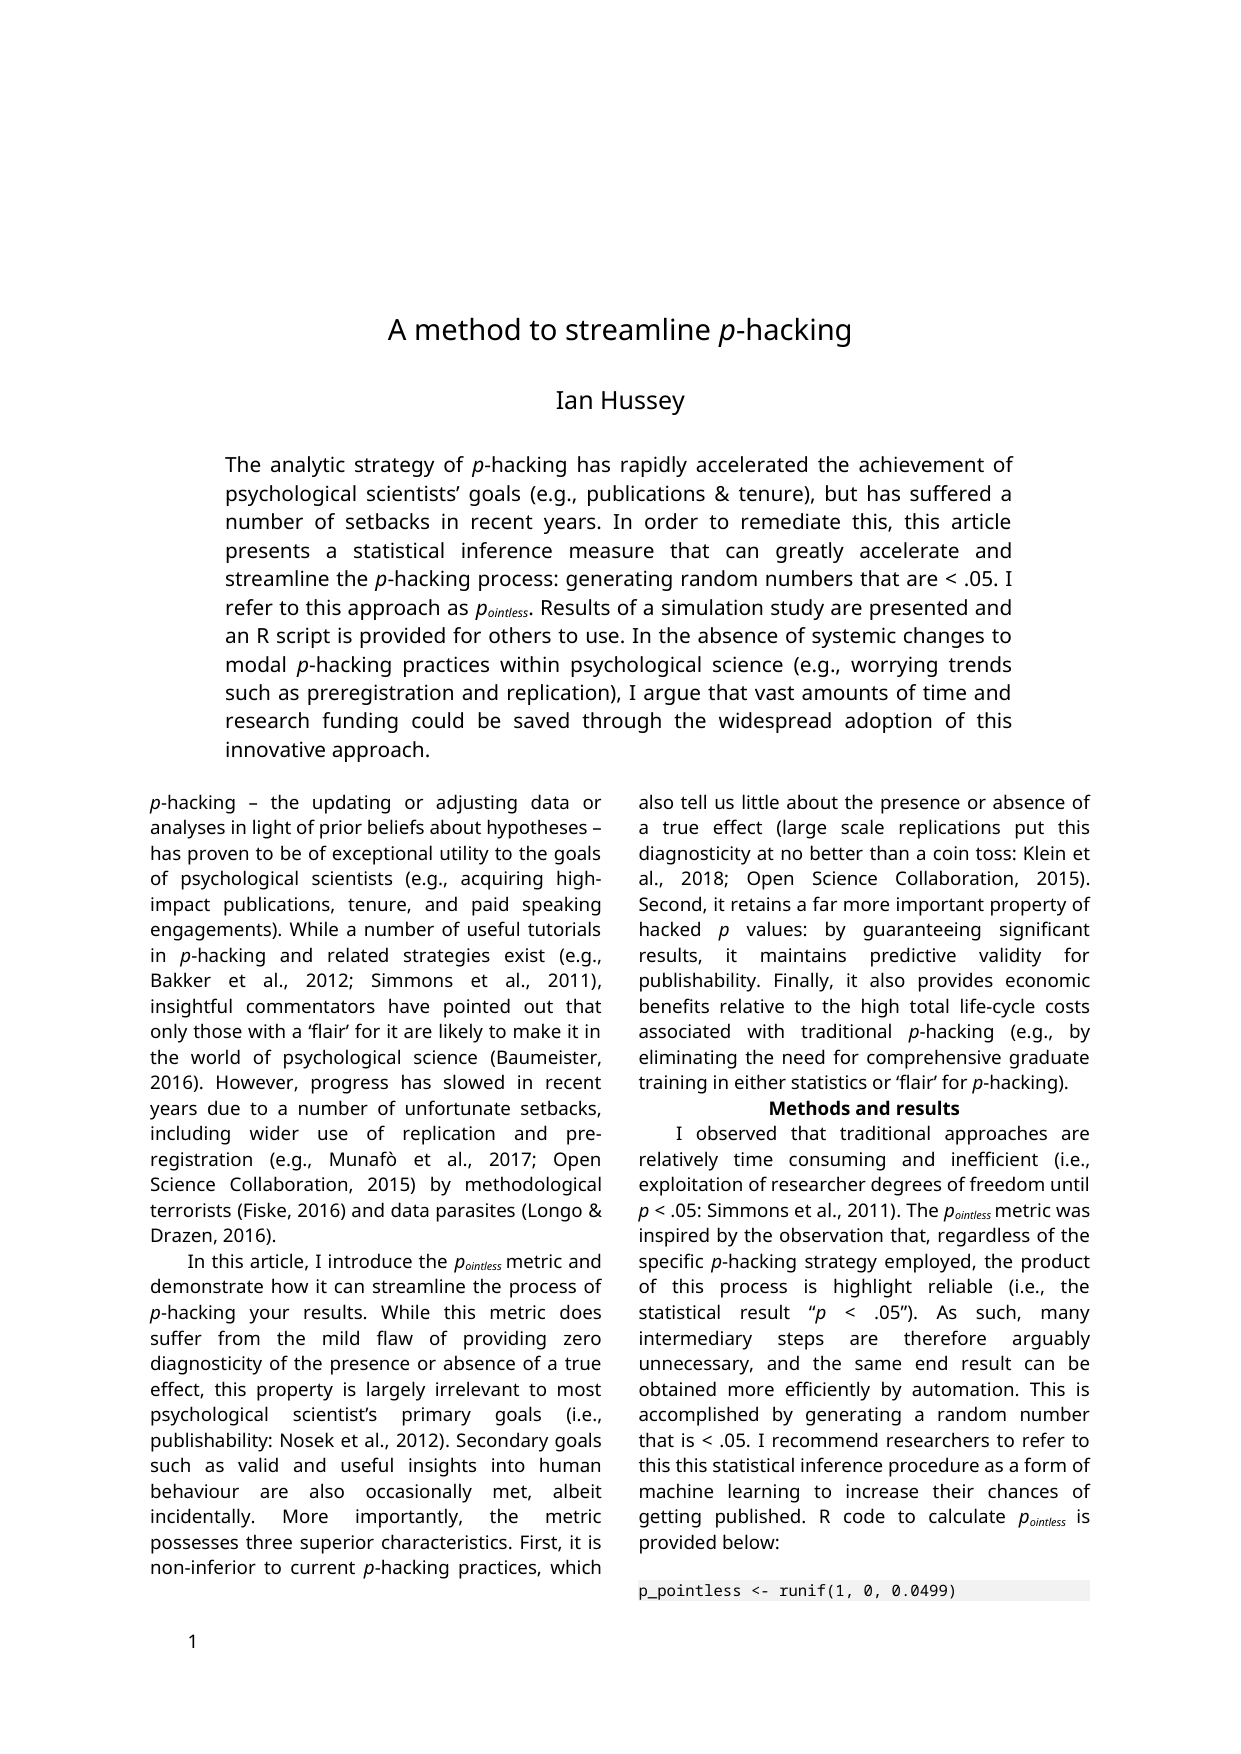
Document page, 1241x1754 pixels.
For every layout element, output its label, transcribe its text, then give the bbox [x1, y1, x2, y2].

text In this article, I introduce the pointless metric and demonstrate how it can streamline the process of p-hacking your results. While this metric does suffer from the mild flaw of providing zero diagnosticity of the presence or absence of a true effect, this property is largely irrelevant to most psychological scientist’s primary goals (i.e., publishability: Nosek et al., 2012). Secondary goals such as valid and useful insights into human behaviour are also occasionally met, albeit incidentally. More importantly, the metric possesses three superior characteristics. First, it is non-inferior to current p-hacking practices, which also tell us little about the presence or absence of a true effect (large scale replications put this diagnosticity at no better than a coin toss: Klein et al., 2018; Open Science Collaboration, 2015). Second, it retains a far more important property of hacked p values: by guaranteeing significant results, it maintains predictive validity for publishability. Finally, it also provides economic benefits relative to the high total life-cycle costs associated with traditional p-hacking (e.g., by eliminating the need for comprehensive graduate training in either statistics or ‘flair’ for p-hacking). [638, 789, 1090, 1095]
text Ian Hussey [150, 382, 1090, 417]
text The analytic strategy of p-hacking has rapidly accelerated the achievement of psychological scientists’ goals (e.g., publications & tenure), but has suffered a number of setbacks in recent years. In order to remediate this, this article presents a statistical inference measure that can greatly accelerate and streamline the p-hacking process: generating random numbers that are < .05. I refer to this approach as pointless. Results of a simulation study are presented and an R script is provided for others to use. In the absence of systemic changes to modal p-hacking practices within psychological science (e.g., worrying trends such as preregistration and replication), I argue that vast amounts of time and research funding could be saved through the widespread adoption of this innovative approach. [225, 451, 1013, 763]
text A method to streamline p-hacking [150, 309, 1090, 348]
text p-hacking – the updating or adjusting data or analyses in light of prior beliefs about hypotheses – has proven to be of exceptional utility to the goals of psychological scientists (e.g., acquiring high-impact publications, tenure, and paid speaking engagements). While a number of useful tutorials in p-hacking and related strategies exist (e.g., Bakker et al., 2012; Simmons et al., 2011), insightful commentators have pointed out that only those with a ‘flair’ for it are likely to make it in the world of psychological science (Baumeister, 2016). However, progress has slowed in recent years due to a number of unfortunate setbacks, including wider use of replication and pre-registration (e.g., Munafò et al., 2017; Open Science Collaboration, 2015) by methodological terrorists (Fiske, 2016) and data parasites (Longo & Drazen, 2016). [150, 789, 602, 1248]
subtitle Methods and results [638, 1095, 1090, 1121]
text In this article, I introduce the pointless metric and demonstrate how it can streamline the process of p-hacking your results. While this metric does suffer from the mild flaw of providing zero diagnosticity of the presence or absence of a true effect, this property is largely irrelevant to most psychological scientist’s primary goals (i.e., publishability: Nosek et al., 2012). Secondary goals such as valid and useful insights into human behaviour are also occasionally met, albeit incidentally. More importantly, the metric possesses three superior characteristics. First, it is non-inferior to current p-hacking practices, which also tell us little about the presence or absence of a true effect (large scale replications put this diagnosticity at no better than a coin toss: Klein et al., 2018; Open Science Collaboration, 2015). Second, it retains a far more important property of hacked p values: by guaranteeing significant results, it maintains predictive validity for publishability. Finally, it also provides economic benefits relative to the high total life-cycle costs associated with traditional p-hacking (e.g., by eliminating the need for comprehensive graduate training in either statistics or ‘flair’ for p-hacking). [150, 1248, 602, 1580]
text p_pointless <- runif(1, 0, 0.0499) [638, 1580, 1090, 1601]
text I observed that traditional approaches are relatively time consuming and inefficient (i.e., exploitation of researcher degrees of freedom until p < .05: Simmons et al., 2011). The pointless metric was inspired by the observation that, regardless of the specific p-hacking strategy employed, the product of this process is highlight reliable (i.e., the statistical result “p < .05”). As such, many intermediary steps are therefore arguably unnecessary, and the same end result can be obtained more efficiently by automation. This is accomplished by generating a random number that is < .05. I recommend researchers to refer to this this statistical inference procedure as a form of machine learning to increase their chances of getting published. R code to calculate pointless is provided below: [638, 1121, 1090, 1554]
